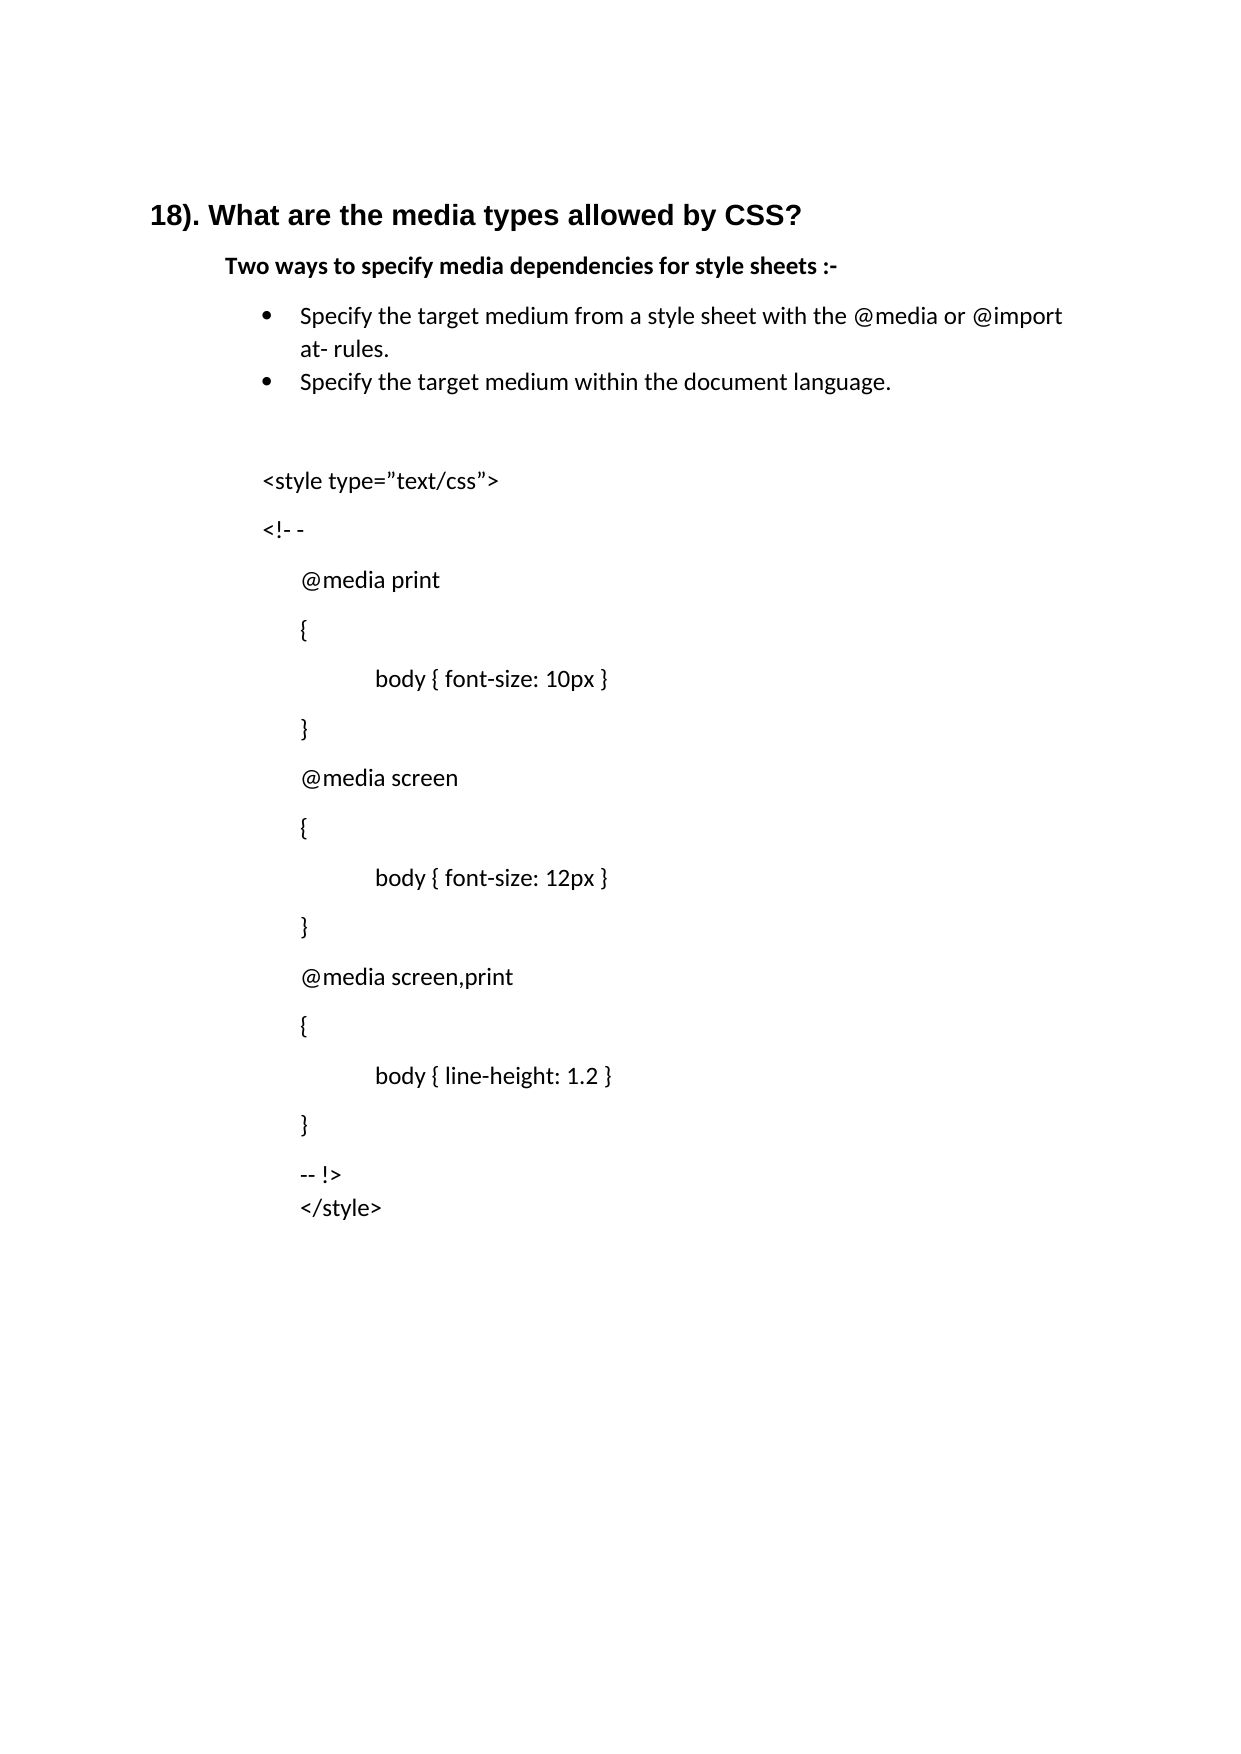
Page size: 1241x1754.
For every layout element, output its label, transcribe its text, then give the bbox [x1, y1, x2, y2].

text { [262, 614, 1090, 644]
text <style type=”text/css”> [262, 465, 1090, 496]
text body { font-size: 12px } [262, 862, 1090, 892]
text body { line-height: 1.2 } [262, 1060, 1090, 1091]
text 18). What are the media types allowed by CSS? [150, 198, 1090, 231]
text body { font-size: 10px } [262, 663, 1090, 694]
list -- !> [300, 1159, 1090, 1190]
text } [262, 713, 1090, 743]
list Specify the target medium from a style sheet with the @media or @import at- rules. [262, 300, 1090, 363]
text @media screen [262, 763, 1090, 793]
text <!- - [262, 515, 1090, 545]
text { [262, 812, 1090, 843]
text } [262, 1110, 1090, 1140]
text @media print [262, 564, 1090, 595]
text @media screen,print [262, 961, 1090, 991]
text { [262, 1011, 1090, 1041]
list Specify the target medium within the document language. [262, 366, 1090, 396]
list </style> [300, 1192, 1090, 1223]
text } [262, 911, 1090, 942]
text Two ways to specify media dependencies for style sheets :- [150, 251, 1090, 281]
